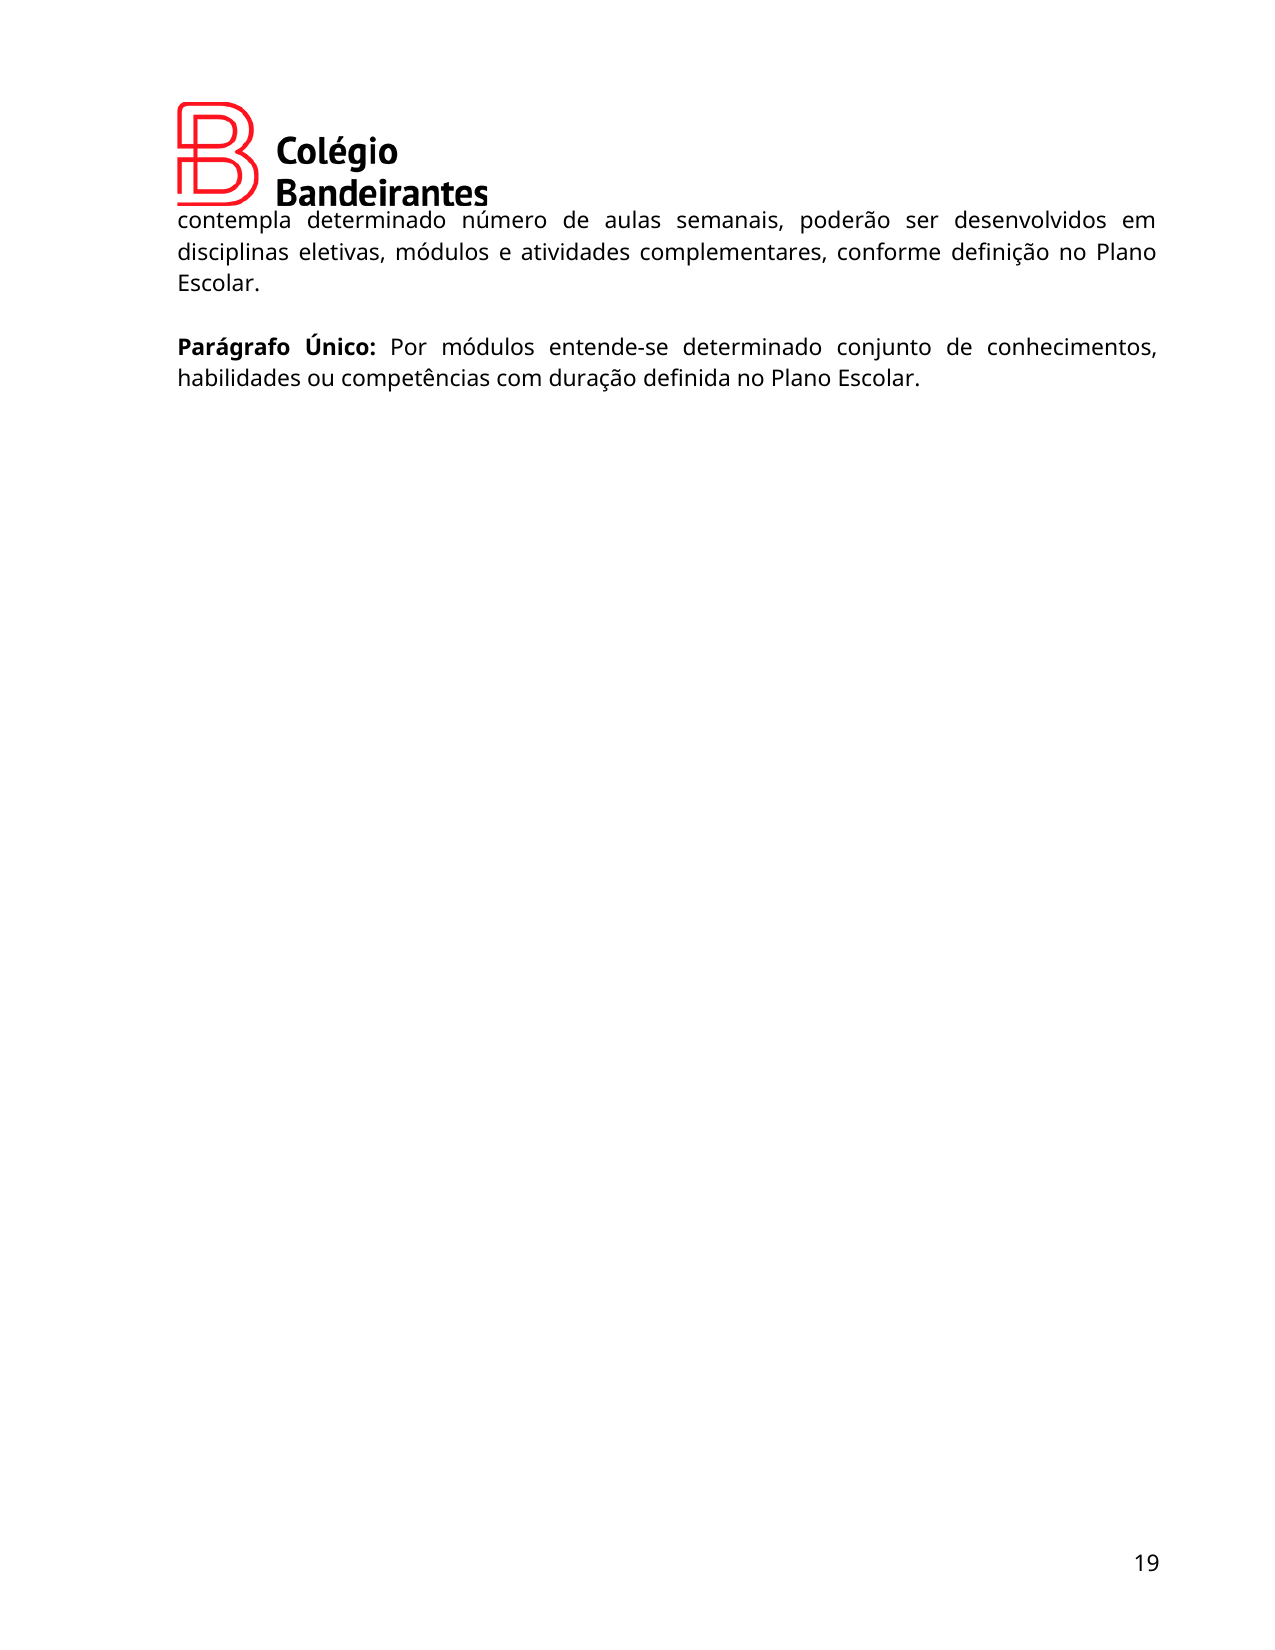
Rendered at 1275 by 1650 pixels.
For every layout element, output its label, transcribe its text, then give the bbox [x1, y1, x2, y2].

text Parágrafo Único: Por módulos entende-se determinado conjunto de conhecimentos, habilidades ou competências com duração definida no Plano Escolar. [177, 331, 1157, 393]
picture [177, 102, 488, 204]
